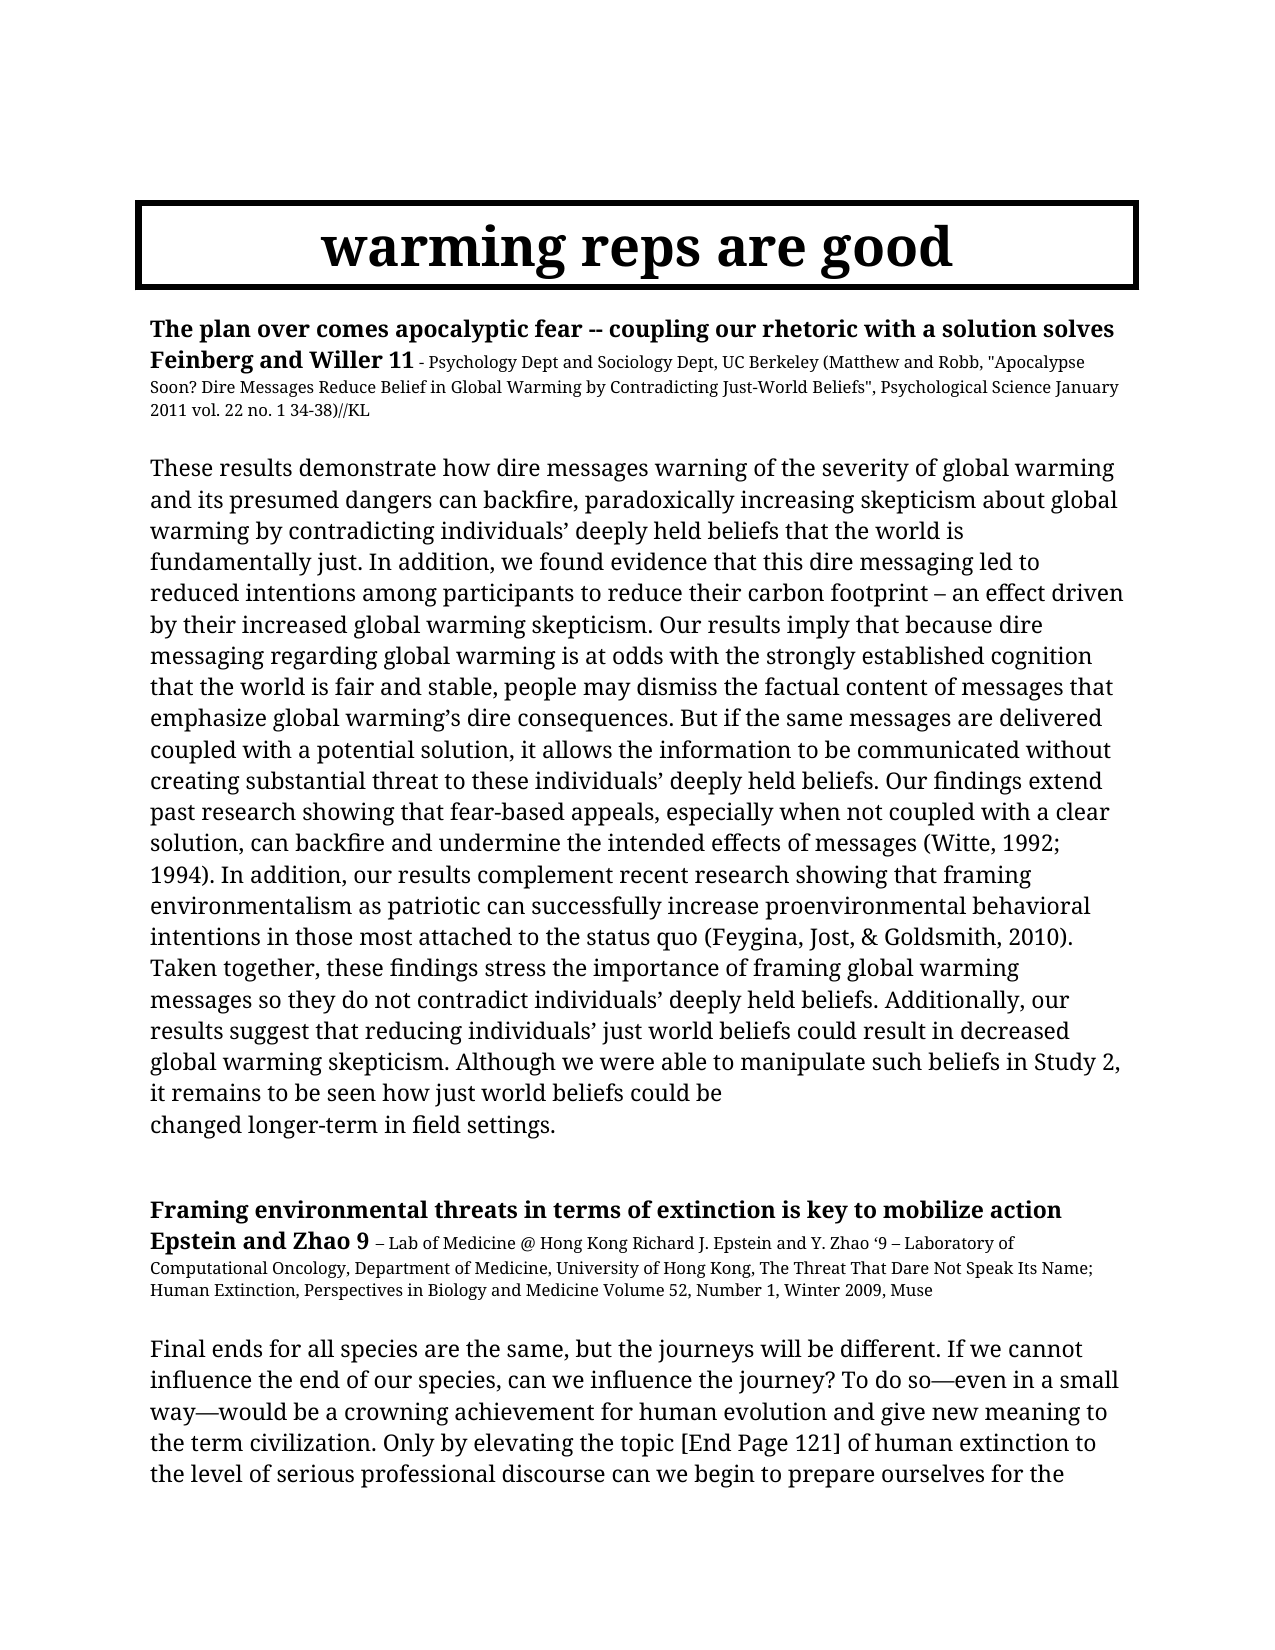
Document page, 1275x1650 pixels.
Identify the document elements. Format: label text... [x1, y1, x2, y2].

text warming reps are good [142, 206, 1133, 284]
text Framing environmental threats in terms of extinction is key to mobilize action [150, 1194, 1125, 1225]
text Feinberg and Willer 11 - Psychology Dept and Sociology Dept, UC Berkeley (Matthew and Robb, "Apocalypse Soon? Dire Messages Reduce Belief in Global Warming by Contradicting Just-World Beliefs", Psychological Science January 2011 vol. 22 no. 1 34-38)//KL [150, 344, 1125, 421]
text changed longer-term in field settings. [150, 1108, 1125, 1140]
text These results demonstrate how dire messages warning of the severity of global warming and its presumed dangers can backfire, paradoxically increasing skepticism about global warming by contradicting individuals’ deeply held beliefs that the world is fundamentally just. In addition, we found evidence that this dire messaging led to reduced intentions among participants to reduce their carbon footprint – an effect driven by their increased global warming skepticism. Our results imply that because dire messaging regarding global warming is at odds with the strongly established cognition that the world is fair and stable, people may dismiss the factual content of messages that emphasize global warming’s dire consequences. But if the same messages are delivered coupled with a potential solution, it allows the information to be communicated without creating substantial threat to these individuals’ deeply held beliefs. Our findings extend past research showing that fear-based appeals, especially when not coupled with a clear solution, can backfire and undermine the intended effects of messages (Witte, 1992; 1994). In addition, our results complement recent research showing that framing environmentalism as patriotic can successfully increase proenvironmental behavioral intentions in those most attached to the status quo (Feygina, Jost, & Goldsmith, 2010). Taken together, these findings stress the importance of framing global warming messages so they do not contradict individuals’ deeply held beliefs. Additionally, our results suggest that reducing individuals’ just world beliefs could result in decreased global warming skepticism. Although we were able to manipulate such beliefs in Study 2, it remains to be seen how just world beliefs could be [150, 452, 1125, 1108]
text The plan over comes apocalyptic fear -- coupling our rhetoric with a solution solves [150, 313, 1125, 344]
text Epstein and Zhao 9 – Lab of Medicine @ Hong Kong Richard J. Epstein and Y. Zhao ‘9 – Laboratory of Computational Oncology, Department of Medicine, University of Hong Kong, The Threat That Dare Not Speak Its Name; Human Extinction, Perspectives in Biology and Medicine Volume 52, Number 1, Winter 2009, Muse [150, 1225, 1125, 1302]
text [150, 1333, 1125, 1489]
